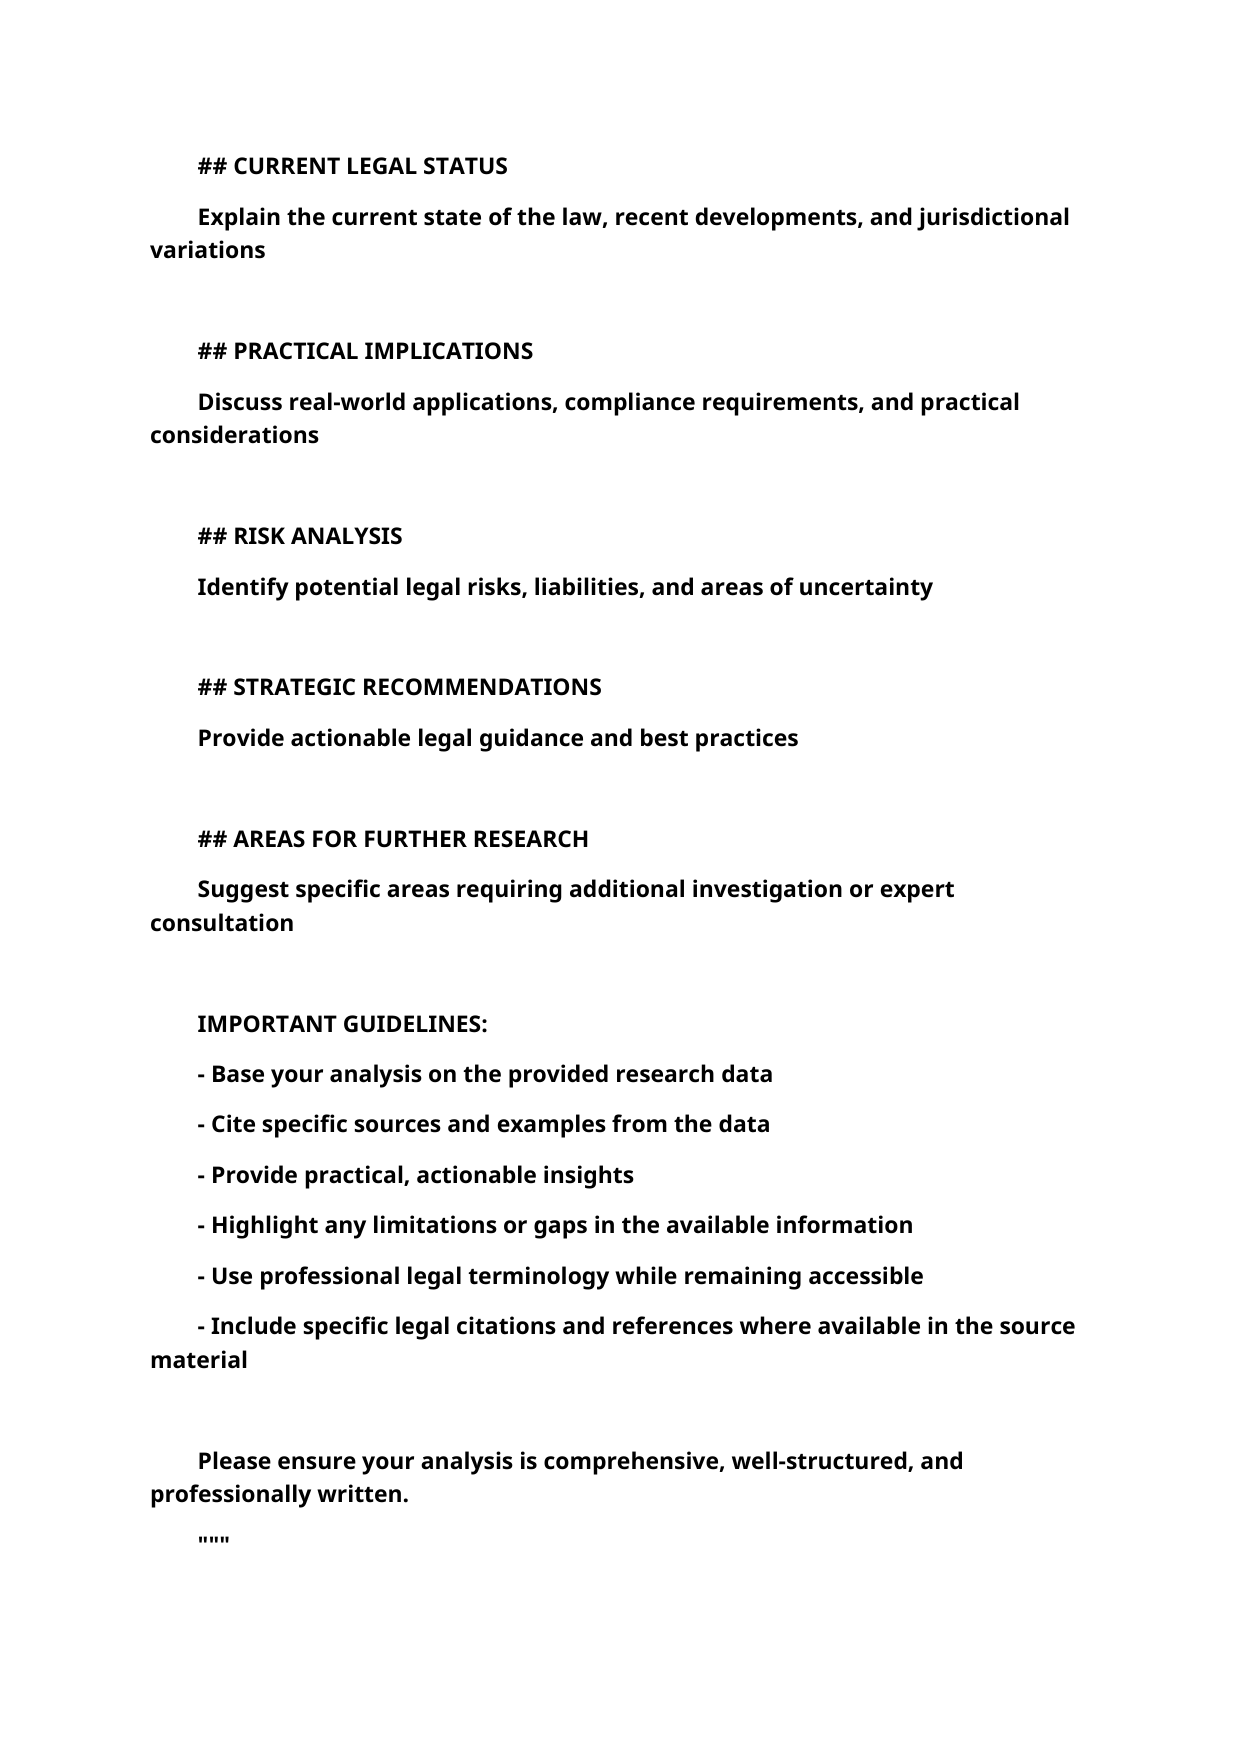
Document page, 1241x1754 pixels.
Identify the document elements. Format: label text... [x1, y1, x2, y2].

text - Use professional legal terminology while remaining accessible [150, 1259, 1090, 1291]
text IMPORTANT GUIDELINES: [150, 1007, 1090, 1039]
text - Provide practical, actionable insights [150, 1159, 1090, 1190]
text Explain the current state of the law, recent developments, and jurisdictional variations [150, 200, 1090, 265]
text ## CURRENT LEGAL STATUS [150, 150, 1090, 181]
text Please ensure your analysis is comprehensive, well-structured, and professionally written. [150, 1444, 1090, 1509]
text ## RISK ANALYSIS [150, 520, 1090, 551]
text """ [150, 1529, 1090, 1560]
text Identify potential legal risks, liabilities, and areas of uncertainty [150, 570, 1090, 602]
text - Include specific legal citations and references where available in the source material [150, 1310, 1090, 1375]
text - Highlight any limitations or gaps in the available information [150, 1209, 1090, 1240]
text - Cite specific sources and examples from the data [150, 1108, 1090, 1139]
text ## STRATEGIC RECOMMENDATIONS [150, 671, 1090, 702]
text ## PRACTICAL IMPLICATIONS [150, 335, 1090, 366]
text Suggest specific areas requiring additional investigation or expert consultation [150, 873, 1090, 938]
text Provide actionable legal guidance and best practices [150, 722, 1090, 753]
text ## AREAS FOR FURTHER RESEARCH [150, 822, 1090, 854]
text - Base your analysis on the provided research data [150, 1058, 1090, 1089]
text Discuss real-world applications, compliance requirements, and practical considerations [150, 385, 1090, 450]
